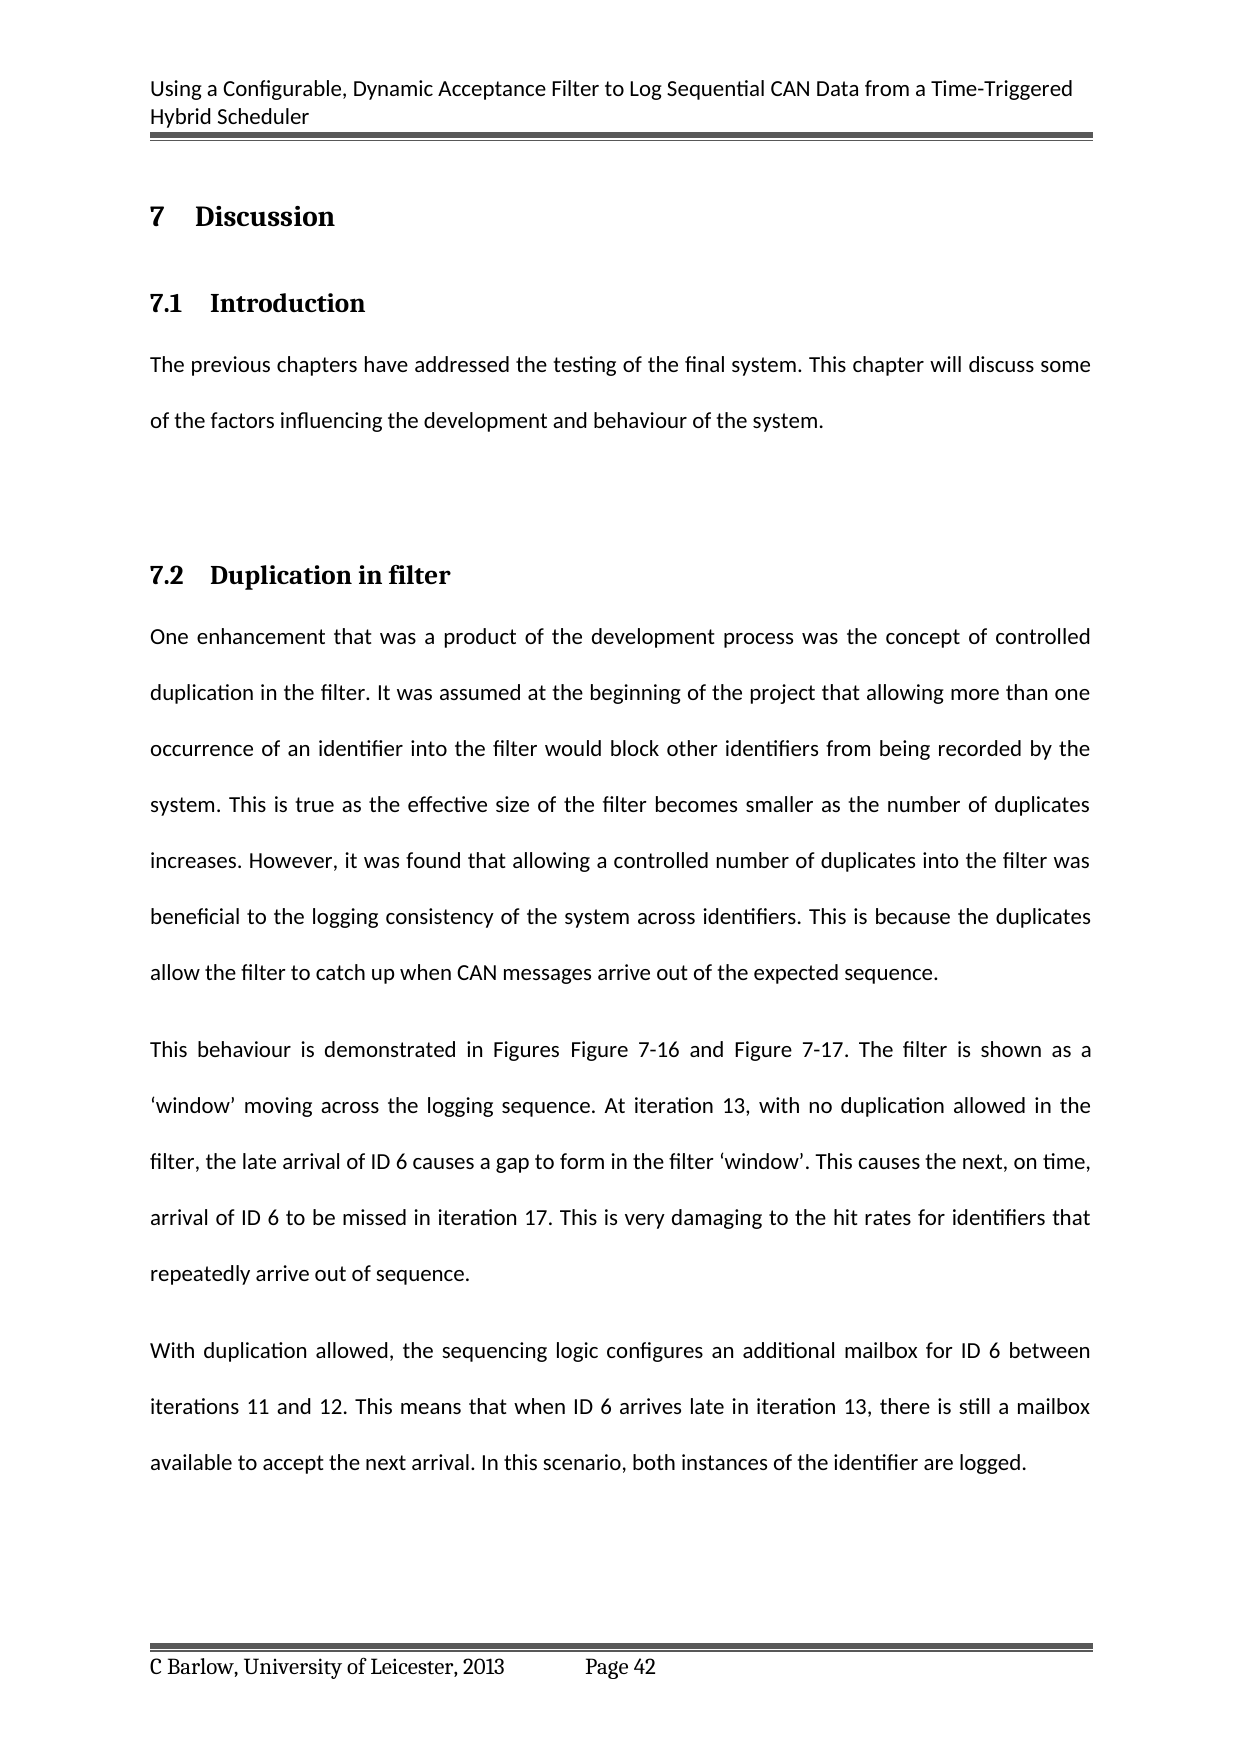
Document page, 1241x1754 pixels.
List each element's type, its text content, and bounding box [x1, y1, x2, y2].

subtitle Duplication in filter [150, 560, 1093, 591]
text One enhancement that was a product of the development process was the concept of controlled duplication in the filter. It was assumed at the beginning of the project that allowing more than one occurrence of an identifier into the filter would block other identifiers from being recorded by the system. This is true as the effective size of the filter becomes smaller as the number of duplicates increases. However, it was found that allowing a controlled number of duplicates into the filter was beneficial to the logging consistency of the system across identifiers. This is because the duplicates allow the filter to catch up when CAN messages arrive out of the expected sequence. [150, 622, 1093, 987]
text The previous chapters have addressed the testing of the final system. This chapter will discuss some of the factors influencing the development and behaviour of the system. [150, 350, 1093, 434]
subtitle Discussion [150, 200, 1093, 233]
subtitle Introduction [150, 288, 1093, 319]
text With duplication allowed, the sequencing logic configures an additional mailbox for ID 6 between iterations 11 and 12. This means that when ID 6 arrives late in iteration 13, there is still a mailbox available to accept the next arrival. In this scenario, both instances of the identifier are logged. [150, 1336, 1093, 1477]
